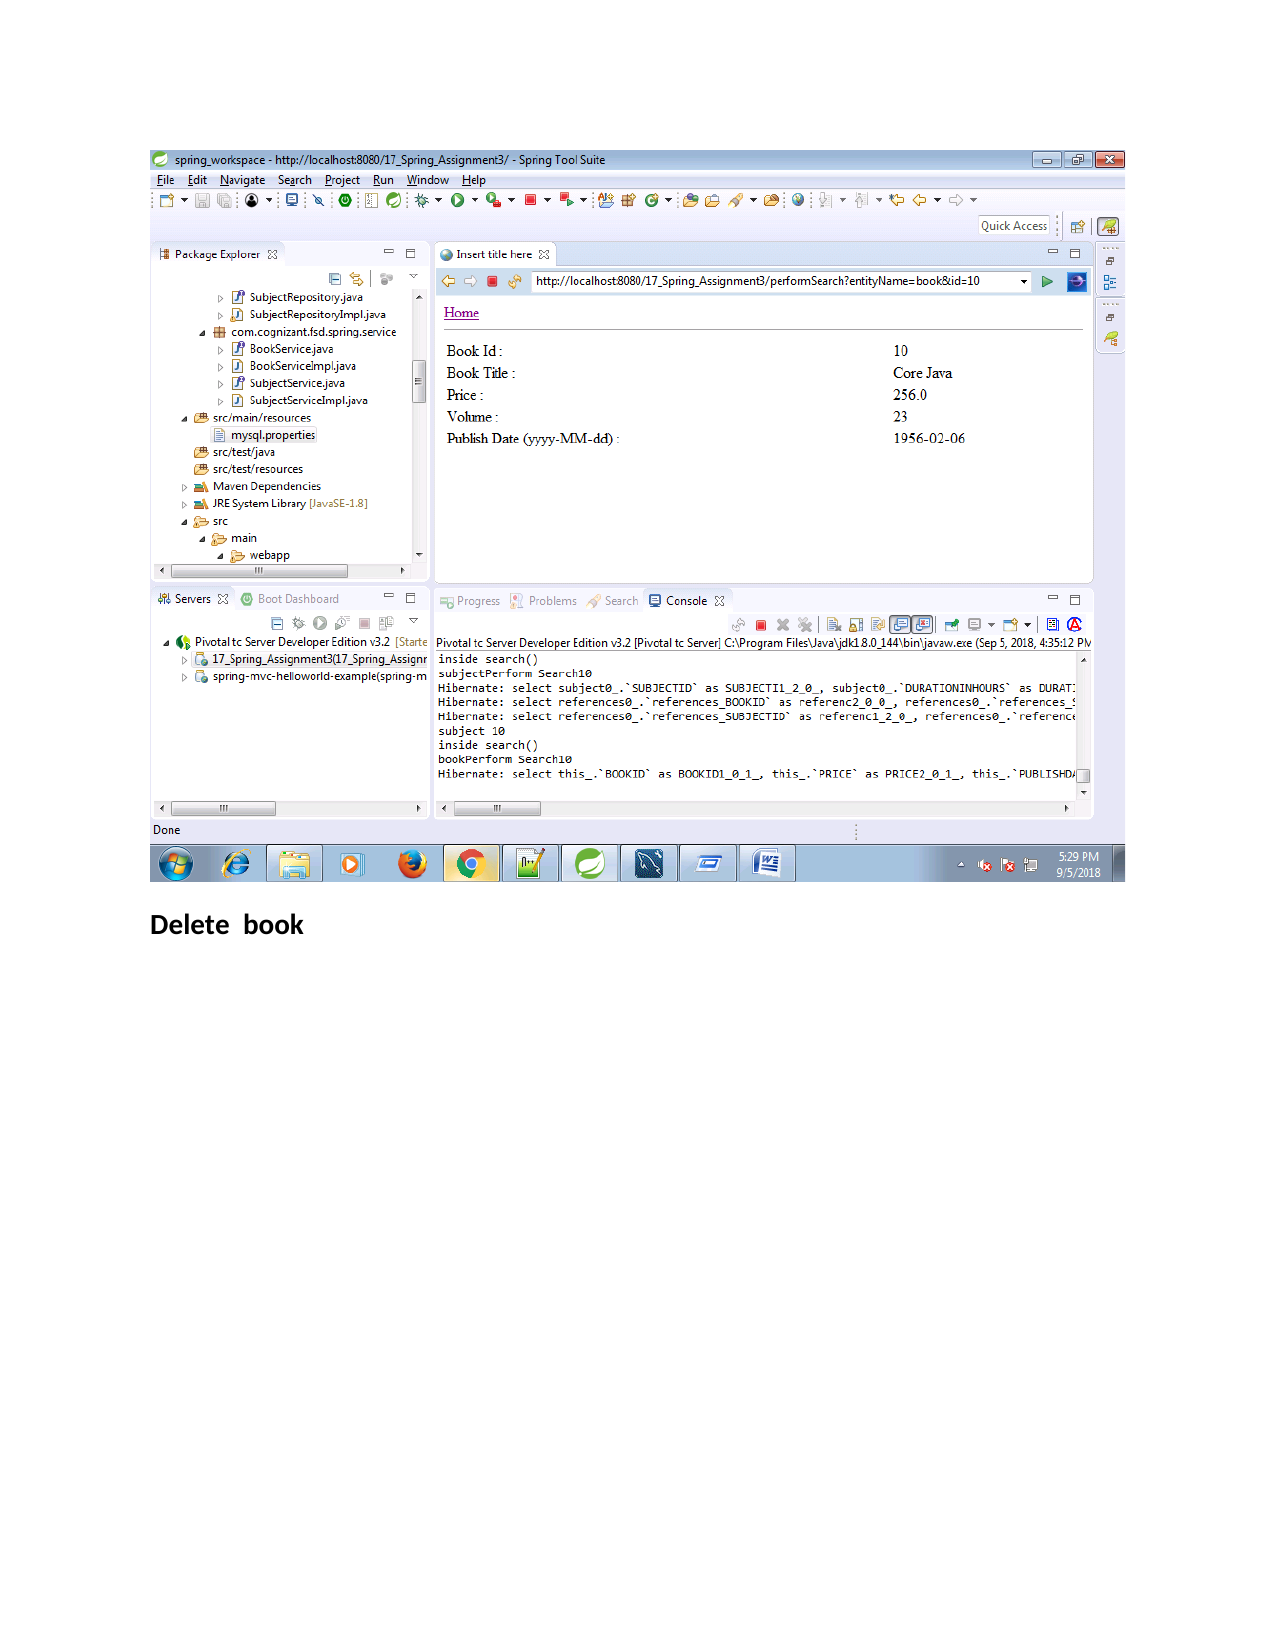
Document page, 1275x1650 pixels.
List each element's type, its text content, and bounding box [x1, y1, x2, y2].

text Delete book [150, 906, 1125, 942]
picture [150, 150, 1125, 882]
